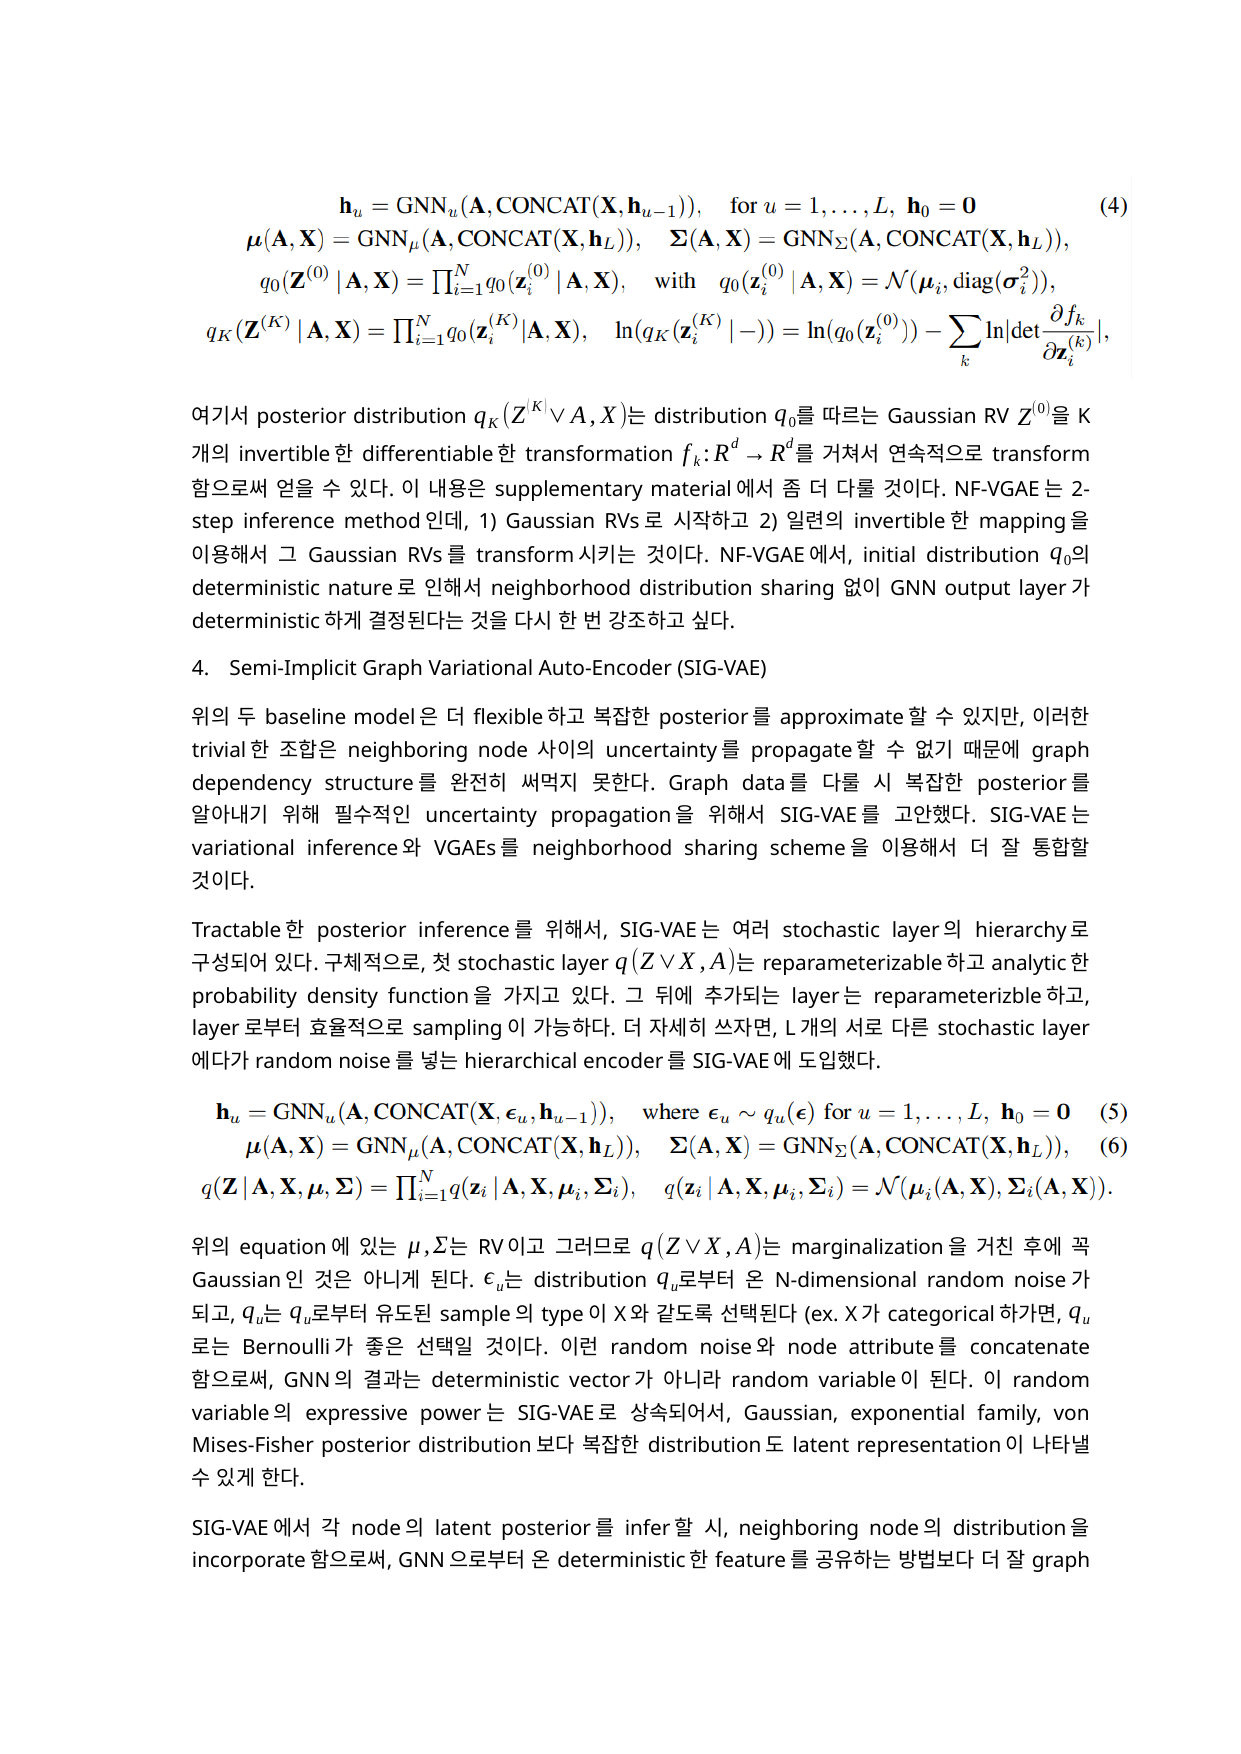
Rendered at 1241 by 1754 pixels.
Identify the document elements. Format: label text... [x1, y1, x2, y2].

list Semi-Implicit Graph Variational Auto-Encoder (SIG-VAE) [192, 653, 1090, 682]
text 여기서 posterior distribution 는 distribution 를 따르는 Gaussian RV 을 K개의 invertible한 differentiable한 transformation 를 거쳐서 연속적으로 transform함으로써 얻을 수 있다. 이 내용은 supplementary material에서 좀 더 다룰 것이다. NF-VGAE는 2-step inference method인데, 1) Gaussian RVs로 시작하고 2) 일련의 invertible한 mapping을 이용해서 그 Gaussian RVs를 transform시키는 것이다. NF-VGAE에서, initial distribution 의 deterministic nature로 인해서 neighborhood distribution sharing 없이 GNN output layer가 deterministic하게 결정된다는 것을 다시 한 번 강조하고 싶다. [192, 397, 1090, 634]
text 위의 equation에 있는 는 RV이고 그러므로 는 marginalization을 거친 후에 꼭 Gaussian인 것은 아니게 된다. 는 distribution 로부터 온 N-dimensional random noise가 되고, 는 로부터 유도된 sample의 type이 X와 같도록 선택된다 (ex. X가 categorical하가면, 로는 Bernoulli가 좋은 선택일 것이다. 이런 random noise와 node attribute를 concatenate함으로써, GNN의 결과는 deterministic vector가 아니라 random variable이 된다. 이 random variable의 expressive power는 SIG-VAE로 상속되어서, Gaussian, exponential family, von Mises-Fisher posterior distribution보다 복잡한 distribution도 latent representation이 나타낼 수 있게 한다. [192, 1230, 1090, 1492]
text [192, 1511, 1090, 1574]
picture [191, 177, 1132, 379]
text 위의 두 baseline model은 더 flexible하고 복잡한 posterior를 approximate할 수 있지만, 이러한 trivial한 조합은 neighboring node 사이의 uncertainty를 propagate할 수 없기 때문에 graph dependency structure를 완전히 써먹지 못한다. Graph data를 다룰 시 복잡한 posterior를 알아내기 위해 필수적인 uncertainty propagation을 위해서 SIG-VAE를 고안했다. SIG-VAE는 variational inference와 VGAEs를 neighborhood sharing scheme을 이용해서 더 잘 통합할 것이다. [192, 701, 1090, 894]
text Tractable한 posterior inference를 위해서, SIG-VAE는 여러 stochastic layer의 hierarchy로 구성되어 있다. 구체적으로, 첫 stochastic layer 는 reparameterizable하고 analytic한 probability density function을 가지고 있다. 그 뒤에 추가되는 layer는 reparameterizble하고, layer로부터 효율적으로 sampling이 가능하다. 더 자세히 쓰자면, L개의 서로 다른 stochastic layer에다가 random noise를 넣는 hierarchical encoder를 SIG-VAE에 도입했다. [192, 913, 1090, 1075]
picture [191, 1093, 1132, 1212]
